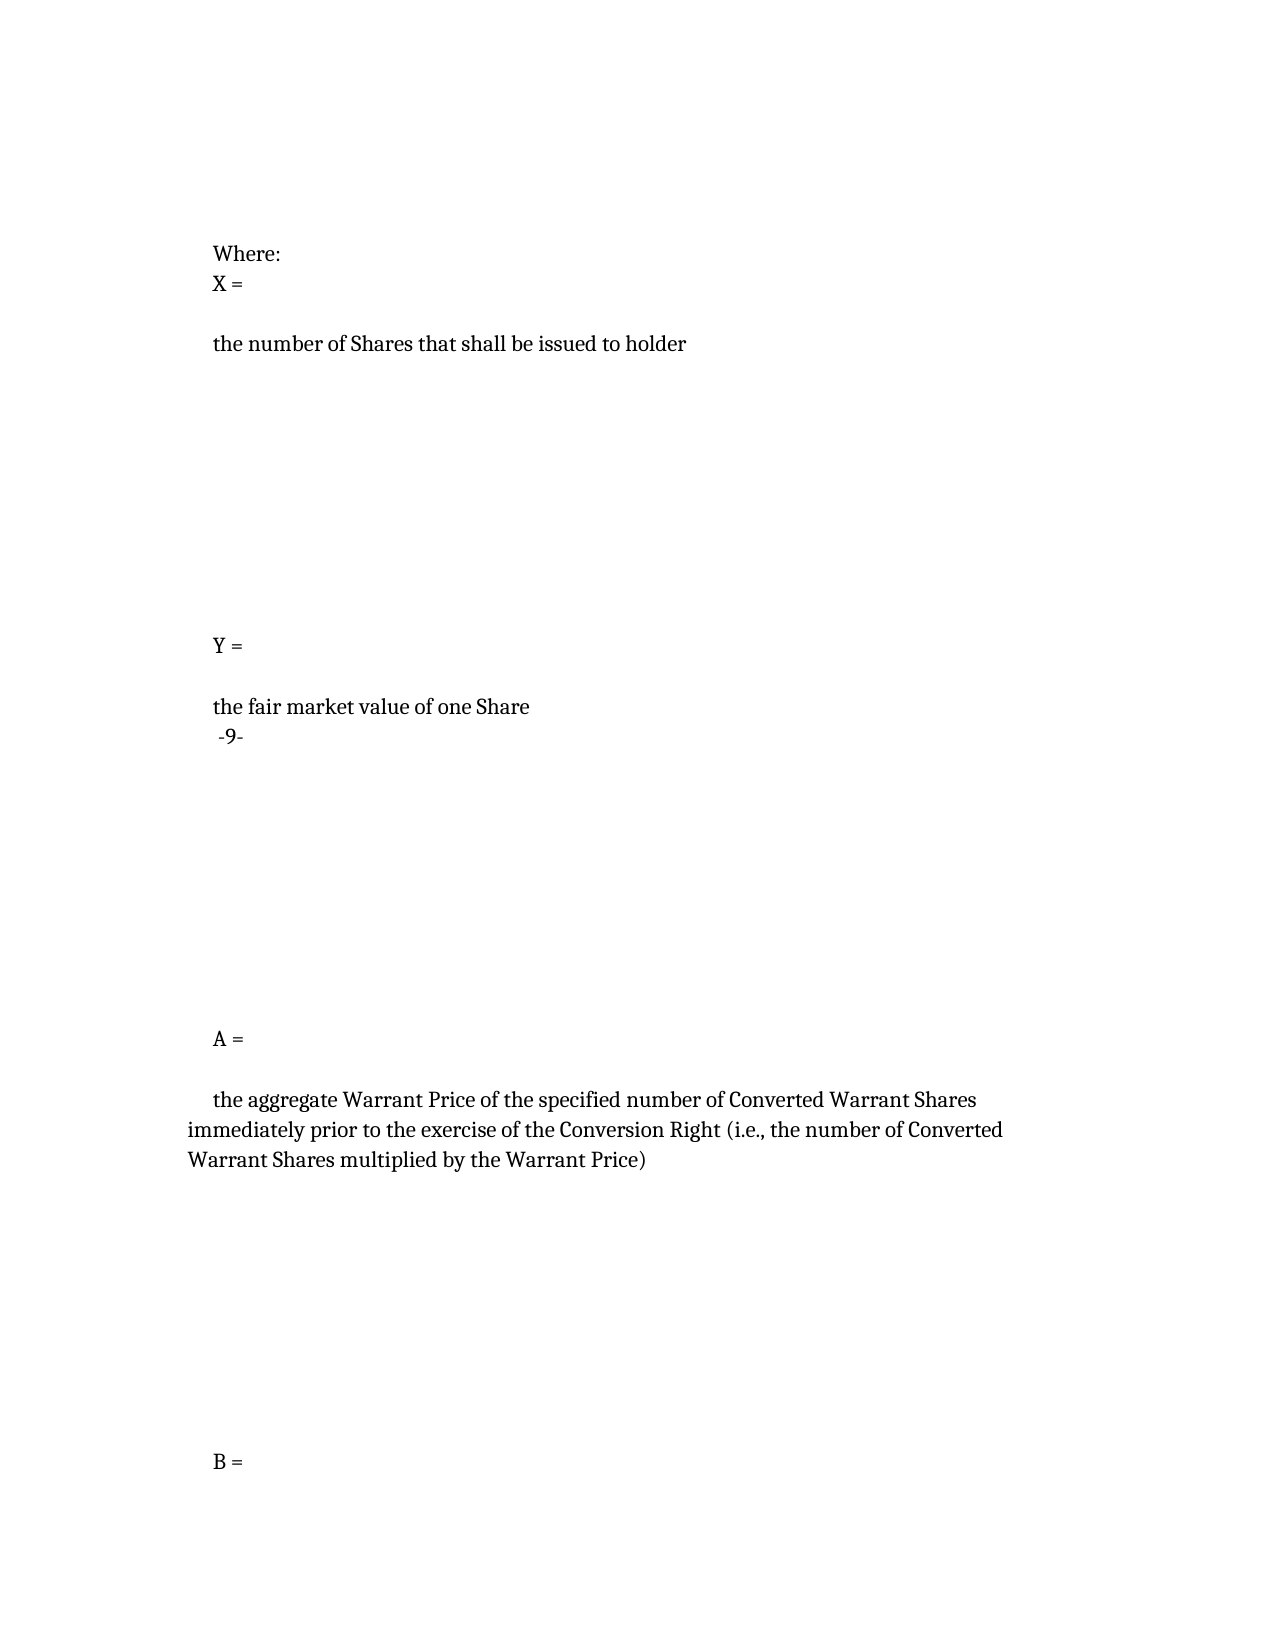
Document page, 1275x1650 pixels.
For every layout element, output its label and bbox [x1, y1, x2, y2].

text [187, 150, 1087, 1475]
